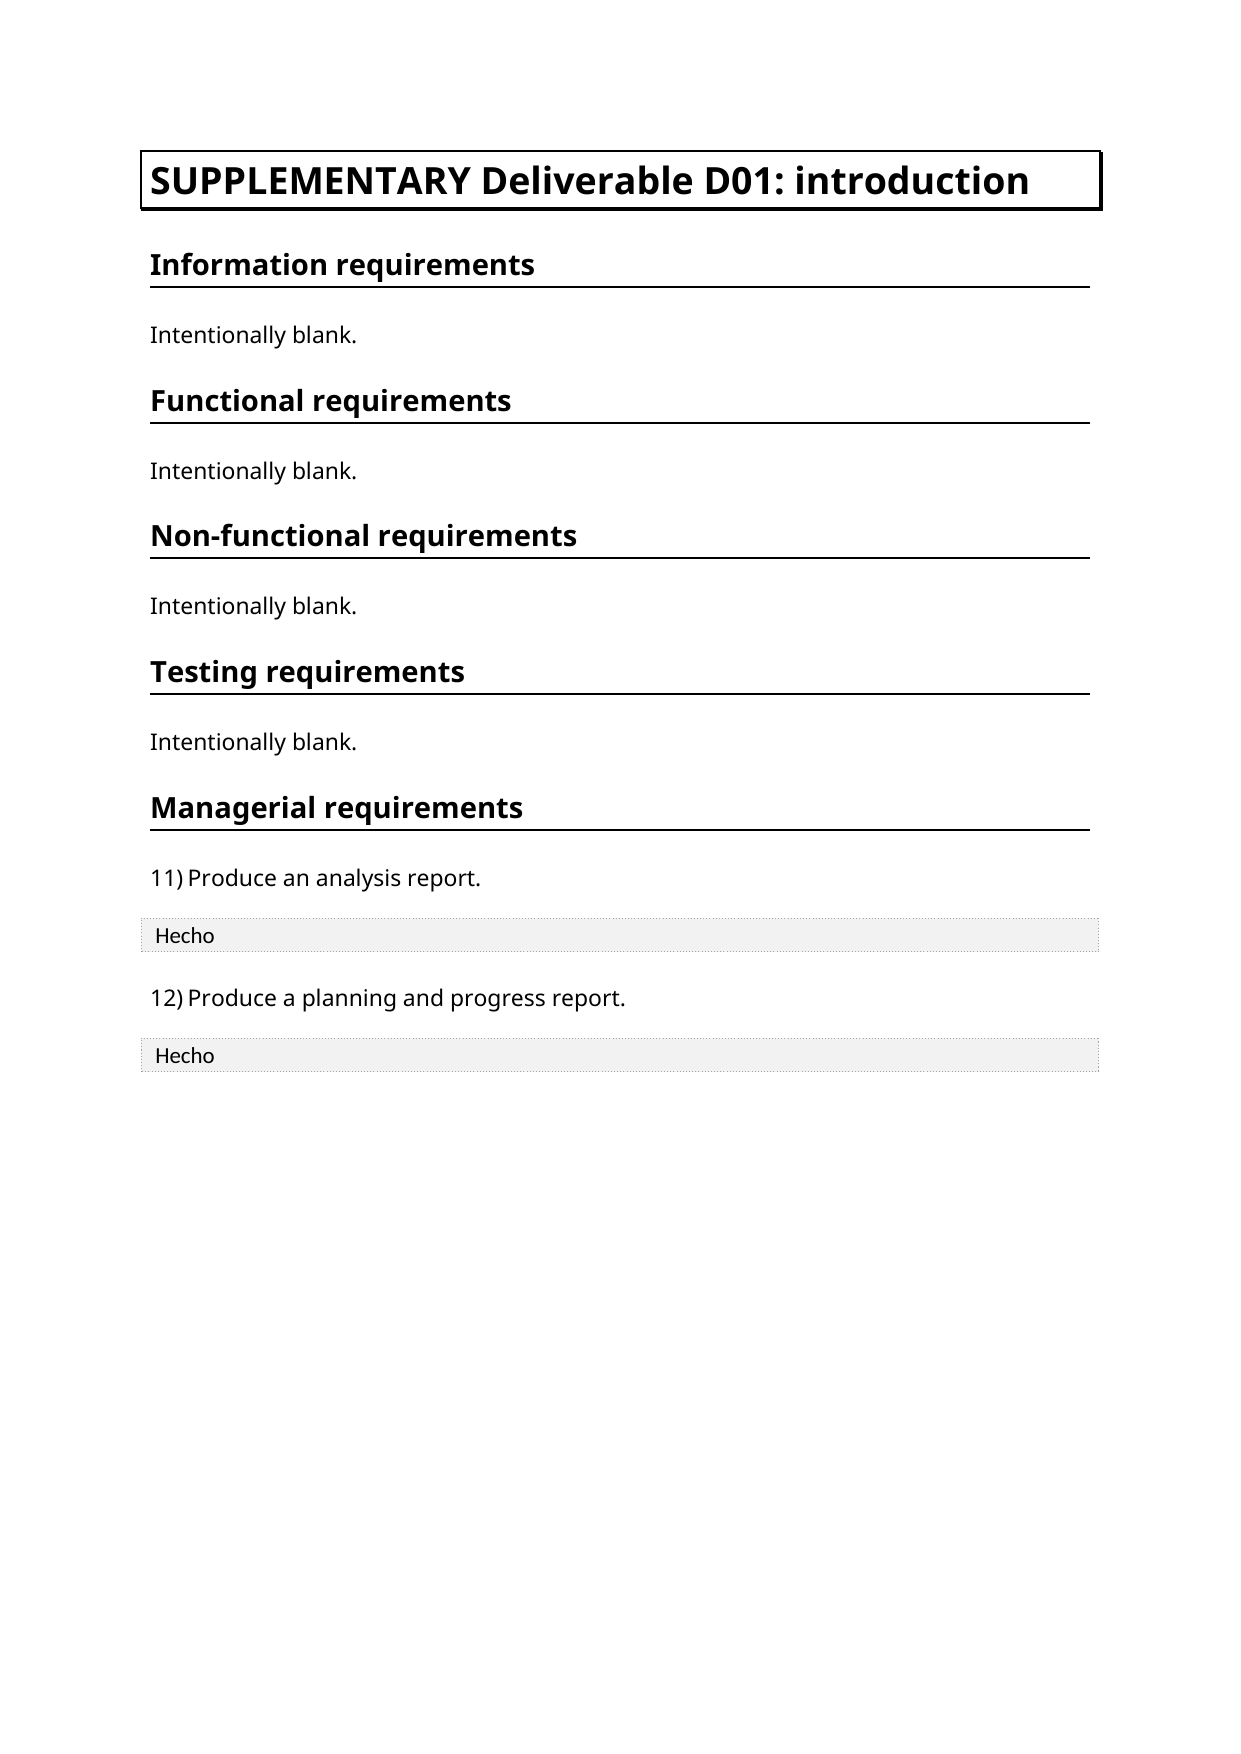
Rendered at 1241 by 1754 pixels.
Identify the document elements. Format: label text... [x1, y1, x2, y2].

subtitle Testing requirements [150, 651, 1090, 693]
subtitle Managerial requirements [150, 787, 1090, 829]
text Intentionally blank. [150, 726, 1090, 757]
subtitle SUPPLEMENTARY Deliverable D01: introduction [142, 152, 1099, 207]
list Produce an analysis report. [150, 862, 1090, 893]
text Intentionally blank. [150, 319, 1090, 350]
subtitle Non-functional requirements [150, 516, 1090, 557]
subtitle Functional requirements [150, 380, 1090, 422]
text Intentionally blank. [150, 454, 1090, 486]
list Produce a planning and progress report. [150, 982, 1090, 1013]
subtitle Information requirements [150, 244, 1090, 286]
text Intentionally blank. [150, 590, 1090, 622]
